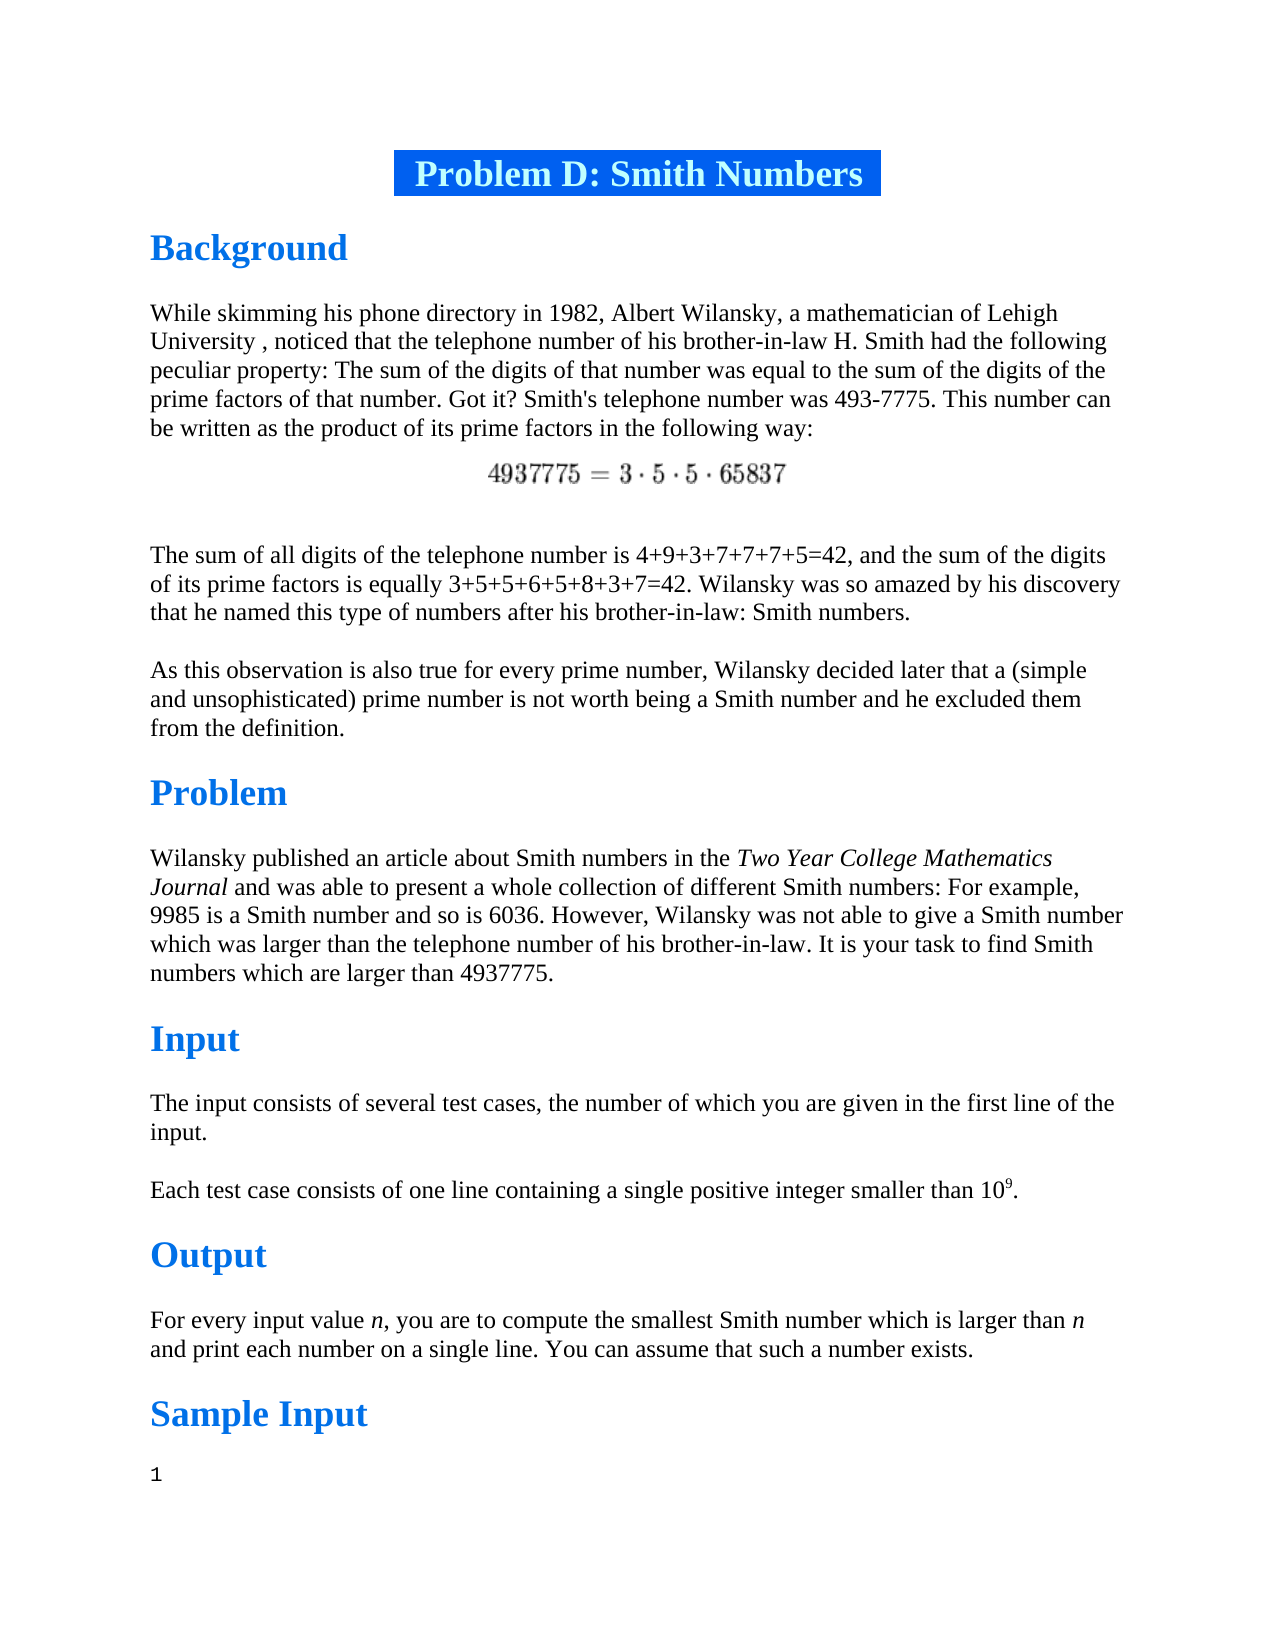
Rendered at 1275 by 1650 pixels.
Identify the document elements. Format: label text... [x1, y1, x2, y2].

text Sample Input [150, 1392, 1125, 1435]
text 1 [150, 1464, 1125, 1488]
text Output [150, 1233, 1125, 1276]
table_header Problem D: Smith Numbers [394, 150, 881, 196]
text Background [150, 225, 1125, 268]
text As this observation is also true for every prime number, Wilansky decided later that a (simple and unsophisticated) prime number is not worth being a Smith number and he excluded them from the definition. [150, 655, 1125, 742]
text Wilansky published an article about Smith numbers in the Two Year College Mathematics Journal and was able to present a whole collection of different Smith numbers: For example, 9985 is a Smith number and so is 6036. However, Wilansky was not able to give a Smith number which was larger than the telephone number of his brother-in-law. It is your task to find Smith numbers which are larger than 4937775. [150, 843, 1125, 987]
text The sum of all digits of the telephone number is 4+9+3+7+7+7+5=42, and the sum of the digits of its prime factors is equally 3+5+5+6+5+8+3+7=42. Wilansky was so amazed by his discovery that he named this type of numbers after his brother-in-law: Smith numbers. [150, 540, 1125, 626]
text Input [150, 1016, 1125, 1059]
text Each test case consists of one line containing a single positive integer smaller than 109. [150, 1175, 1125, 1204]
text The input consists of several test cases, the number of which you are given in the first line of the input. [150, 1088, 1125, 1146]
text For every input value n, you are to compute the smallest Smith number which is larger than n and print each number on a single line. You can assume that such a number exists. [150, 1305, 1125, 1363]
text Problem [150, 771, 1125, 814]
text While skimming his phone directory in 1982, Albert Wilansky, a mathematician of Lehigh University , noticed that the telephone number of his brother-in-law H. Smith had the following peculiar property: The sum of the digits of that number was equal to the sum of the digits of the prime factors of that number. Got it? Smith's telephone number was 493-7775. This number can be written as the product of its prime factors in the following way: [150, 298, 1125, 441]
picture [488, 441, 787, 484]
